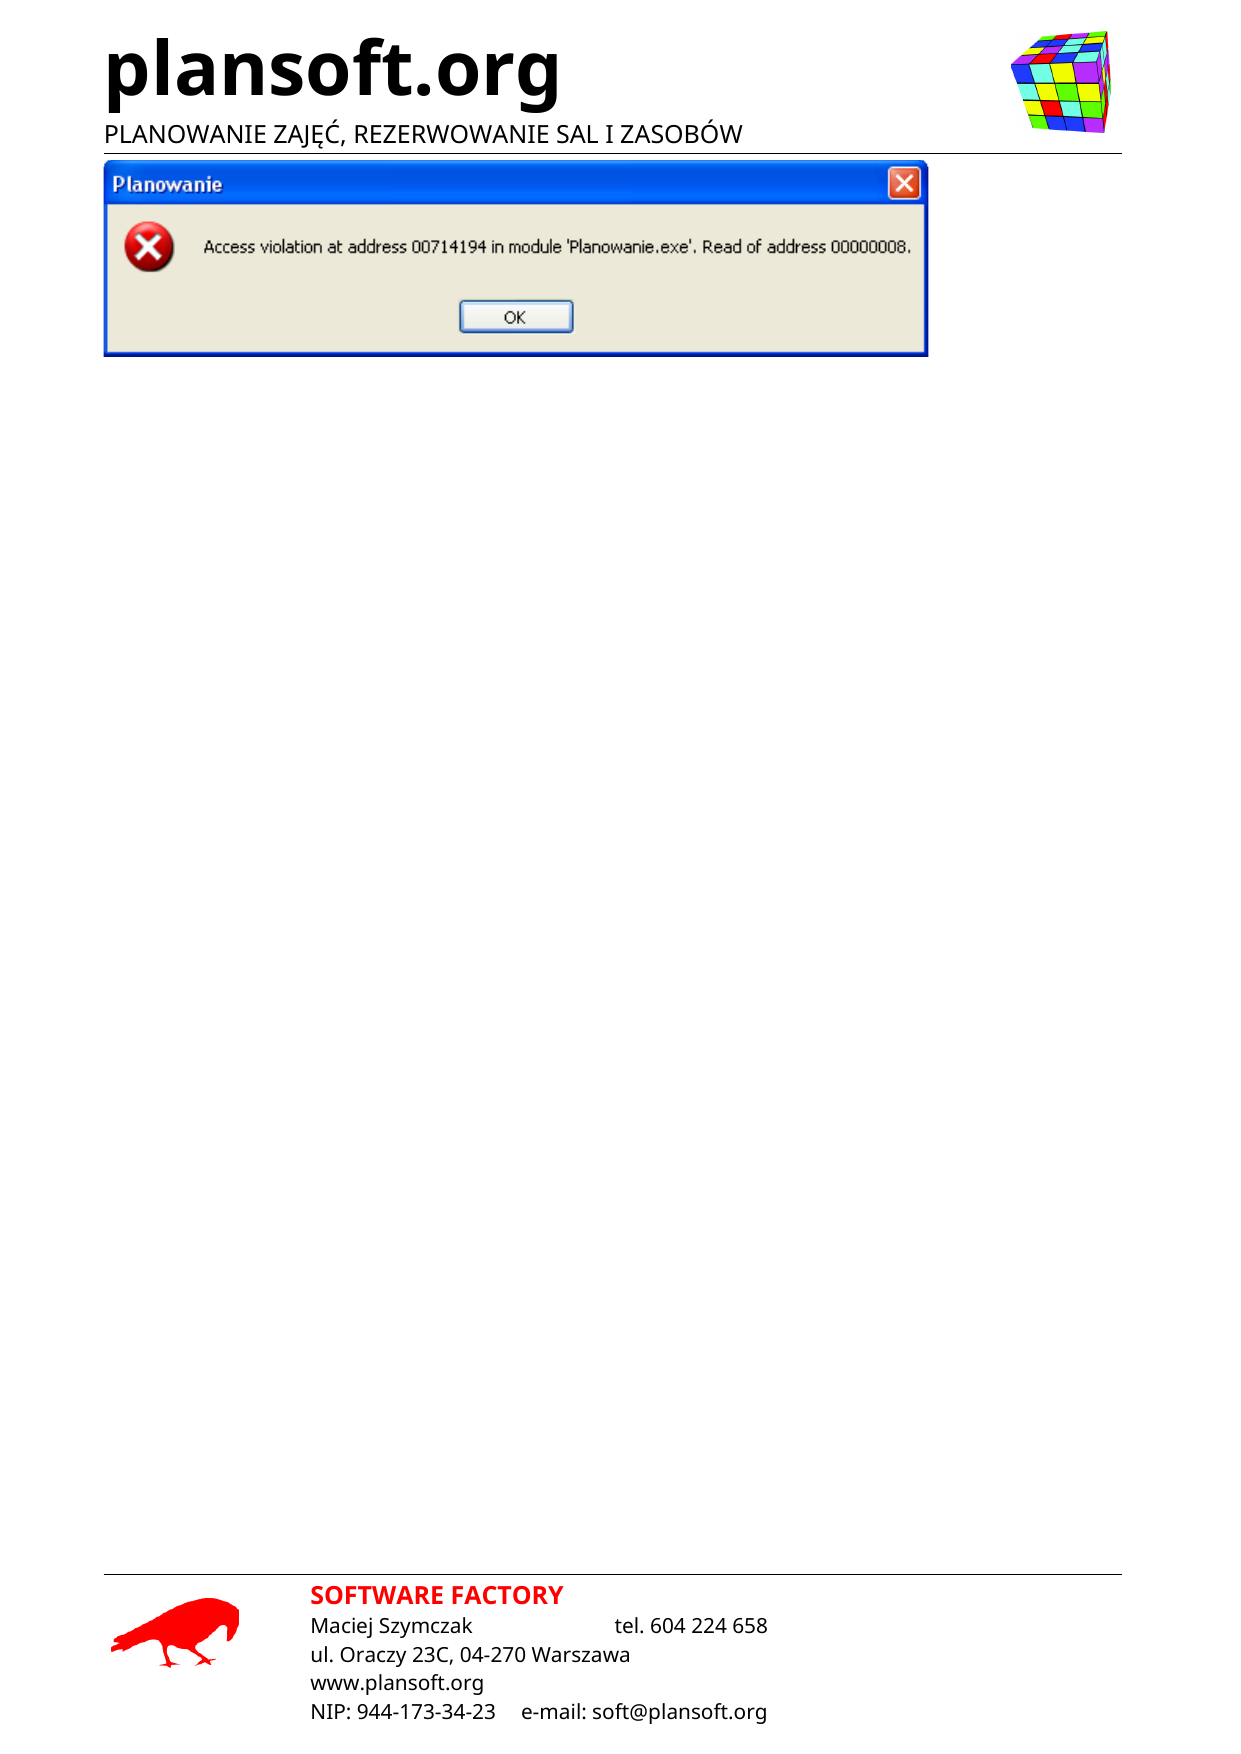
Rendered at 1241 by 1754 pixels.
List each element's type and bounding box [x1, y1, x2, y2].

picture [103, 160, 929, 357]
picture [1011, 31, 1111, 133]
picture [111, 1598, 239, 1668]
